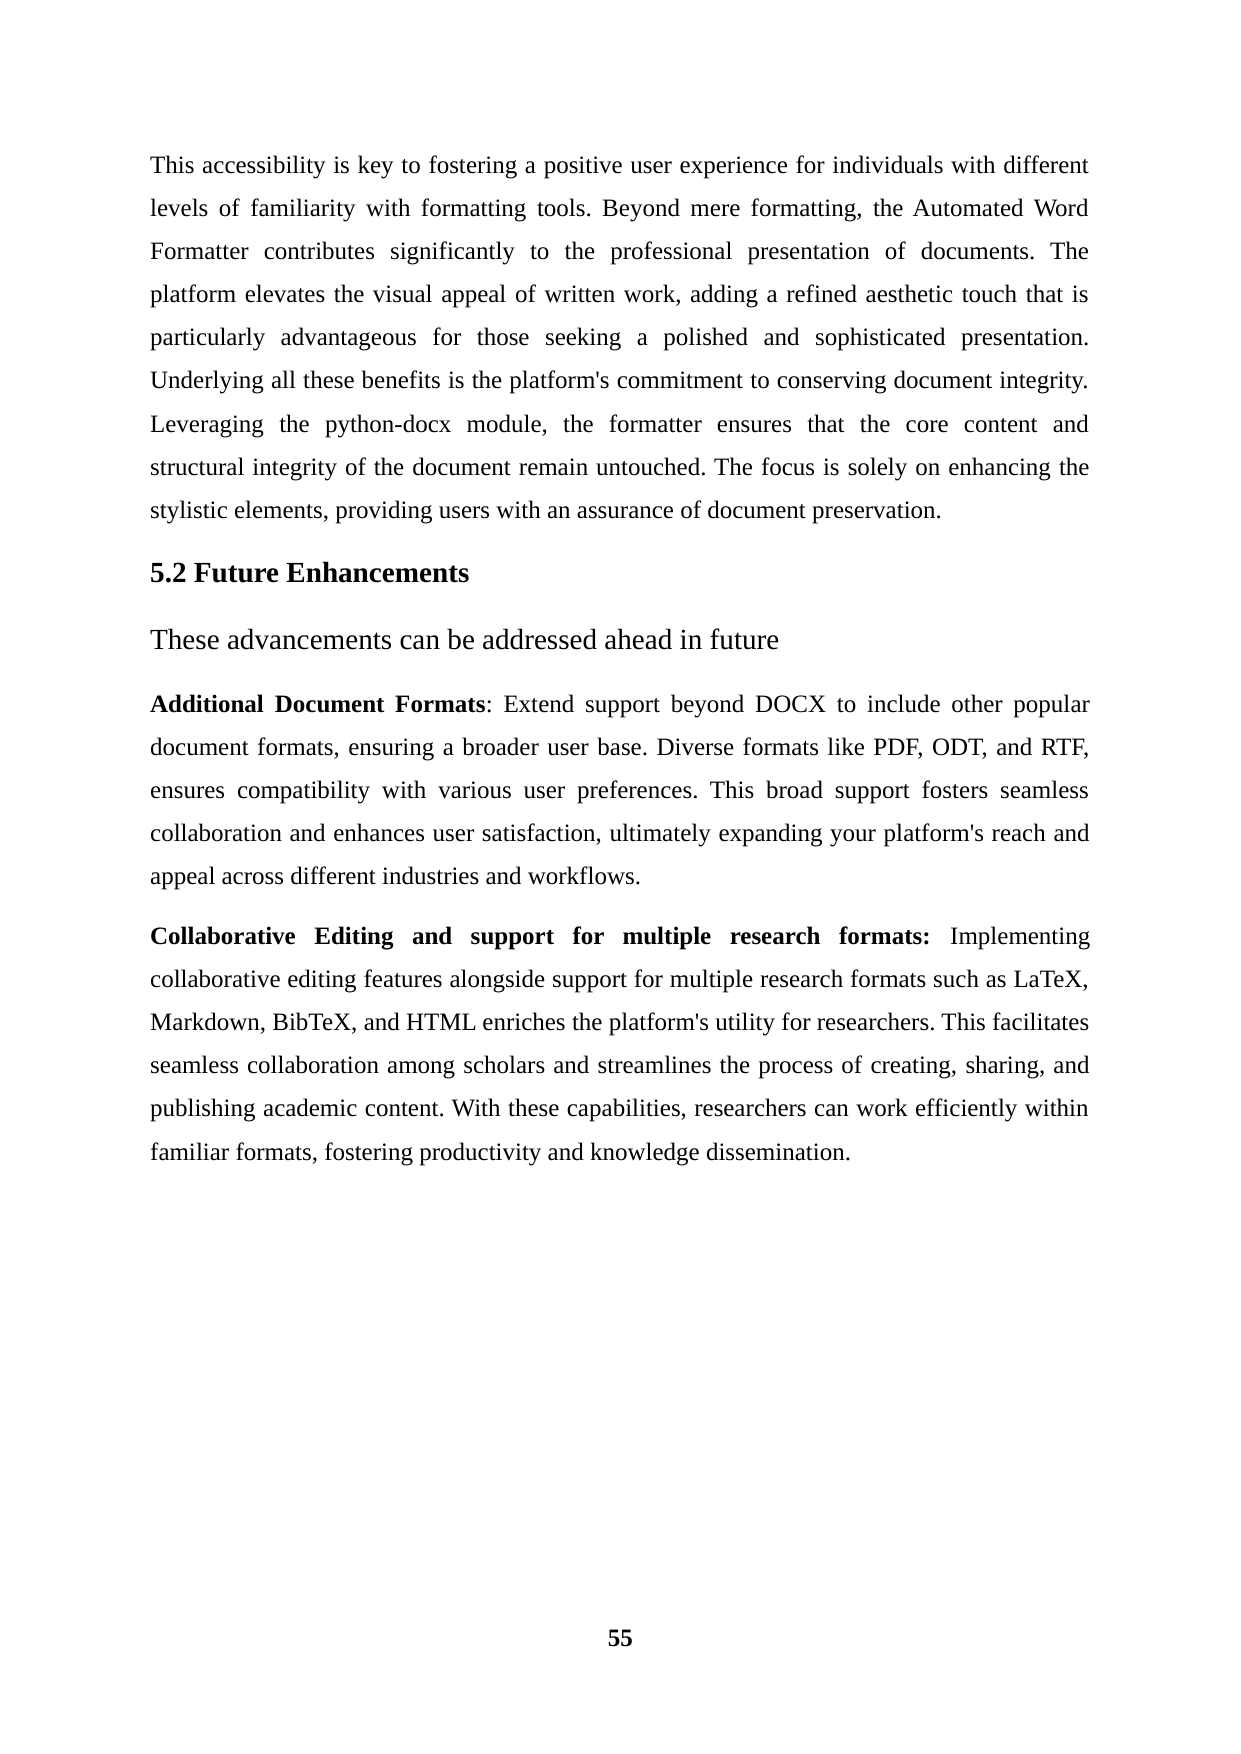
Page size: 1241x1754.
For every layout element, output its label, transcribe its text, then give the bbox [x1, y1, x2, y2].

text Additional Document Formats: Extend support beyond DOCX to include other popular document formats, ensuring a broader user base. Diverse formats like PDF, ODT, and RTF, ensures compatibility with various user preferences. This broad support fosters seamless collaboration and enhances user satisfaction, ultimately expanding your platform's reach and appeal across different industries and workflows. [150, 689, 1090, 890]
text These advancements can be addressed ahead in future [150, 622, 1090, 655]
text Collaborative Editing and support for multiple research formats: Implementing collaborative editing features alongside support for multiple research formats such as LaTeX, Markdown, BibTeX, and HTML enriches the platform's utility for researchers. This facilitates seamless collaboration among scholars and streamlines the process of creating, sharing, and publishing academic content. With these capabilities, researchers can work efficiently within familiar formats, fostering productivity and knowledge dissemination. [150, 921, 1090, 1165]
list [150, 150, 1090, 524]
text 5.2 Future Enhancements [150, 555, 1090, 588]
